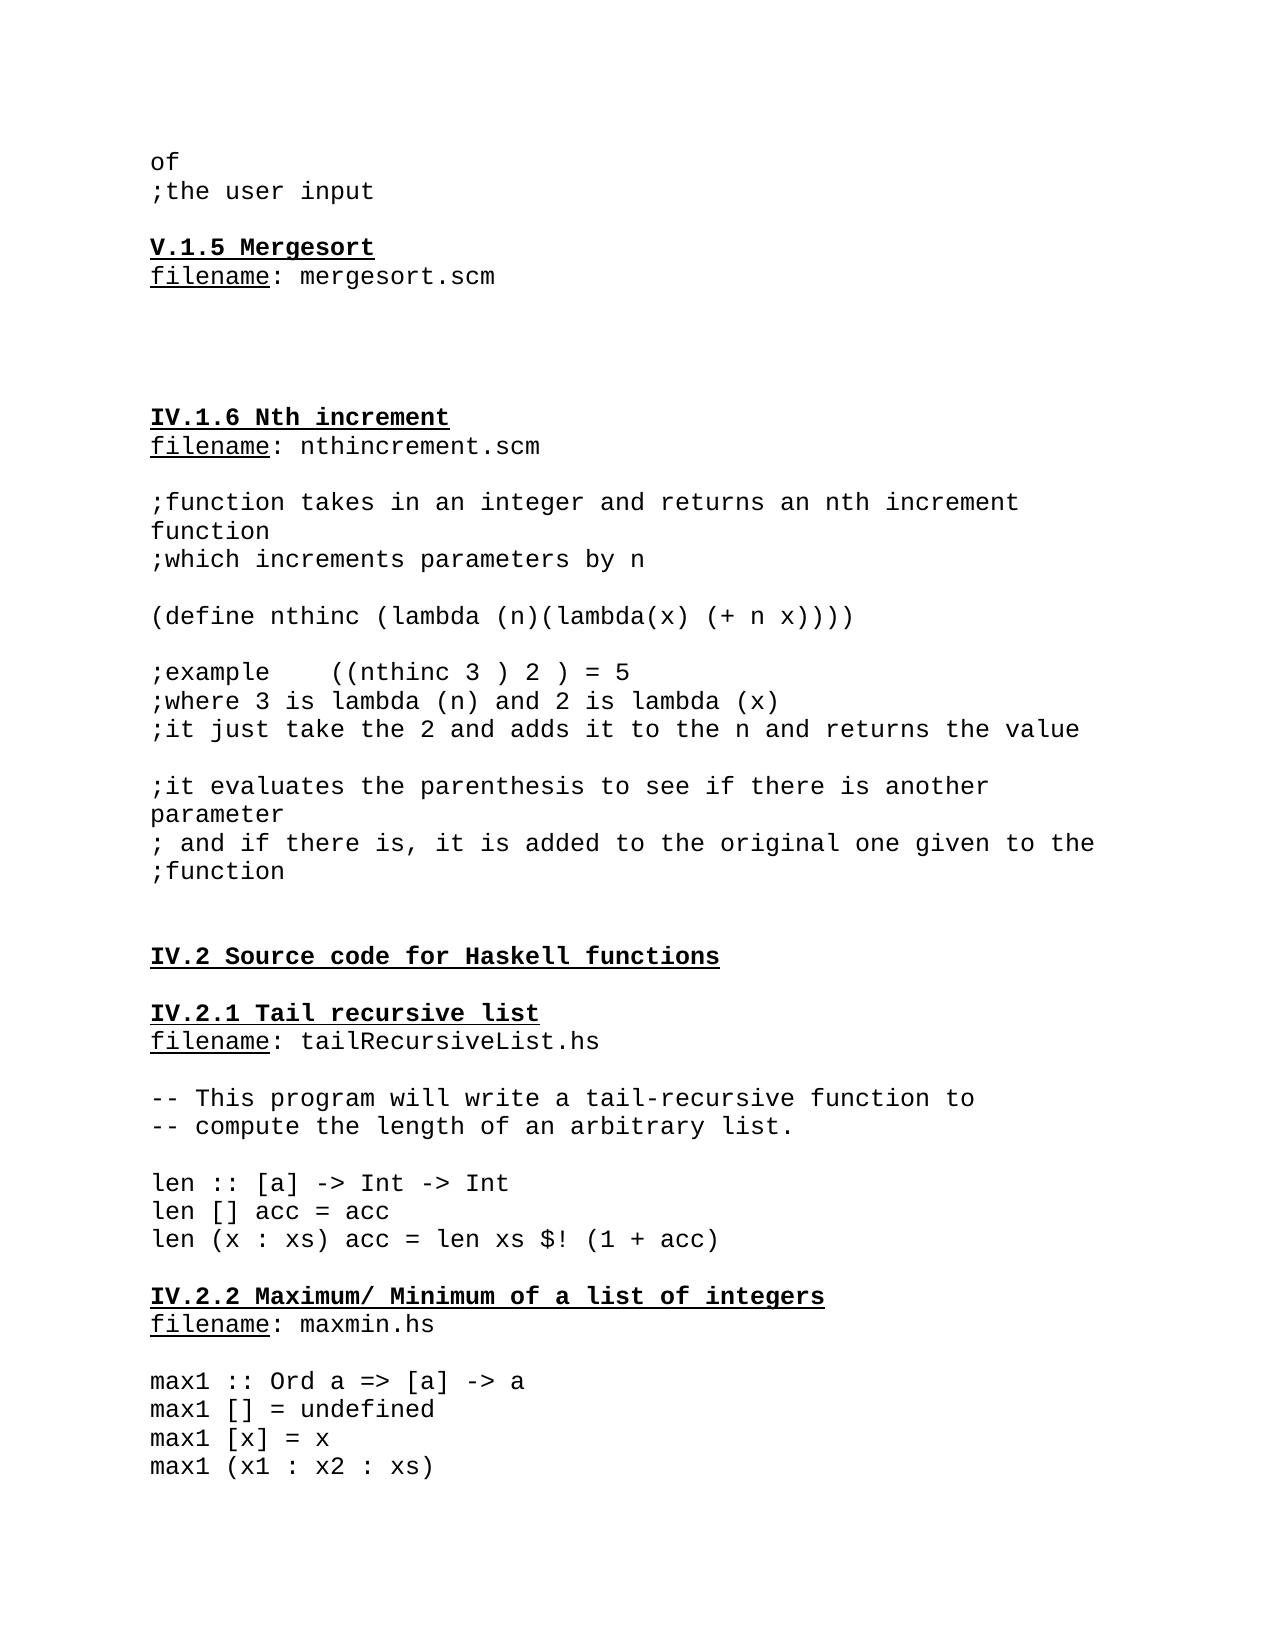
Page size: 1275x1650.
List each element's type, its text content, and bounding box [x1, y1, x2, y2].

text ;function [150, 859, 1125, 887]
text IV.2.1 Tail recursive list [150, 1000, 1125, 1029]
text V.1.5 Mergesort [150, 235, 1125, 263]
text IV.2.2 Maximum/ Minimum of a list of integers [150, 1284, 1125, 1312]
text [150, 150, 1125, 178]
text ;the user input [150, 178, 1125, 207]
text ;it evaluates the parenthesis to see if there is another parameter [150, 774, 1125, 830]
text len (x : xs) acc = len xs $! (1 + acc) [150, 1227, 1125, 1255]
text max1 (x1 : x2 : xs) [150, 1454, 1125, 1482]
text ;function takes in an integer and returns an nth increment function [150, 490, 1125, 547]
text filename: mergesort.scm [150, 263, 1125, 292]
text max1 :: Ord a => [a] -> a [150, 1369, 1125, 1397]
text -- This program will write a tail-recursive function to [150, 1085, 1125, 1114]
text filename: maxmin.hs [150, 1312, 1125, 1340]
text ; and if there is, it is added to the original one given to the [150, 830, 1125, 859]
text len :: [a] -> Int -> Int [150, 1170, 1125, 1199]
text filename: nthincrement.scm [150, 433, 1125, 462]
text ;where 3 is lambda (n) and 2 is lambda (x) [150, 688, 1125, 717]
text (define nthinc (lambda (n)(lambda(x) (+ n x)))) [150, 603, 1125, 632]
text max1 [x] = x [150, 1425, 1125, 1454]
text max1 [] = undefined [150, 1397, 1125, 1425]
text len [] acc = acc [150, 1199, 1125, 1227]
text ;example ((nthinc 3 ) 2 ) = 5 [150, 660, 1125, 688]
text IV.2 Source code for Haskell functions [150, 944, 1125, 972]
text ;which increments parameters by n [150, 547, 1125, 575]
text filename: tailRecursiveList.hs [150, 1029, 1125, 1057]
text -- compute the length of an arbitrary list. [150, 1114, 1125, 1142]
text IV.1.6 Nth increment [150, 405, 1125, 433]
text ;it just take the 2 and adds it to the n and returns the value [150, 717, 1125, 745]
